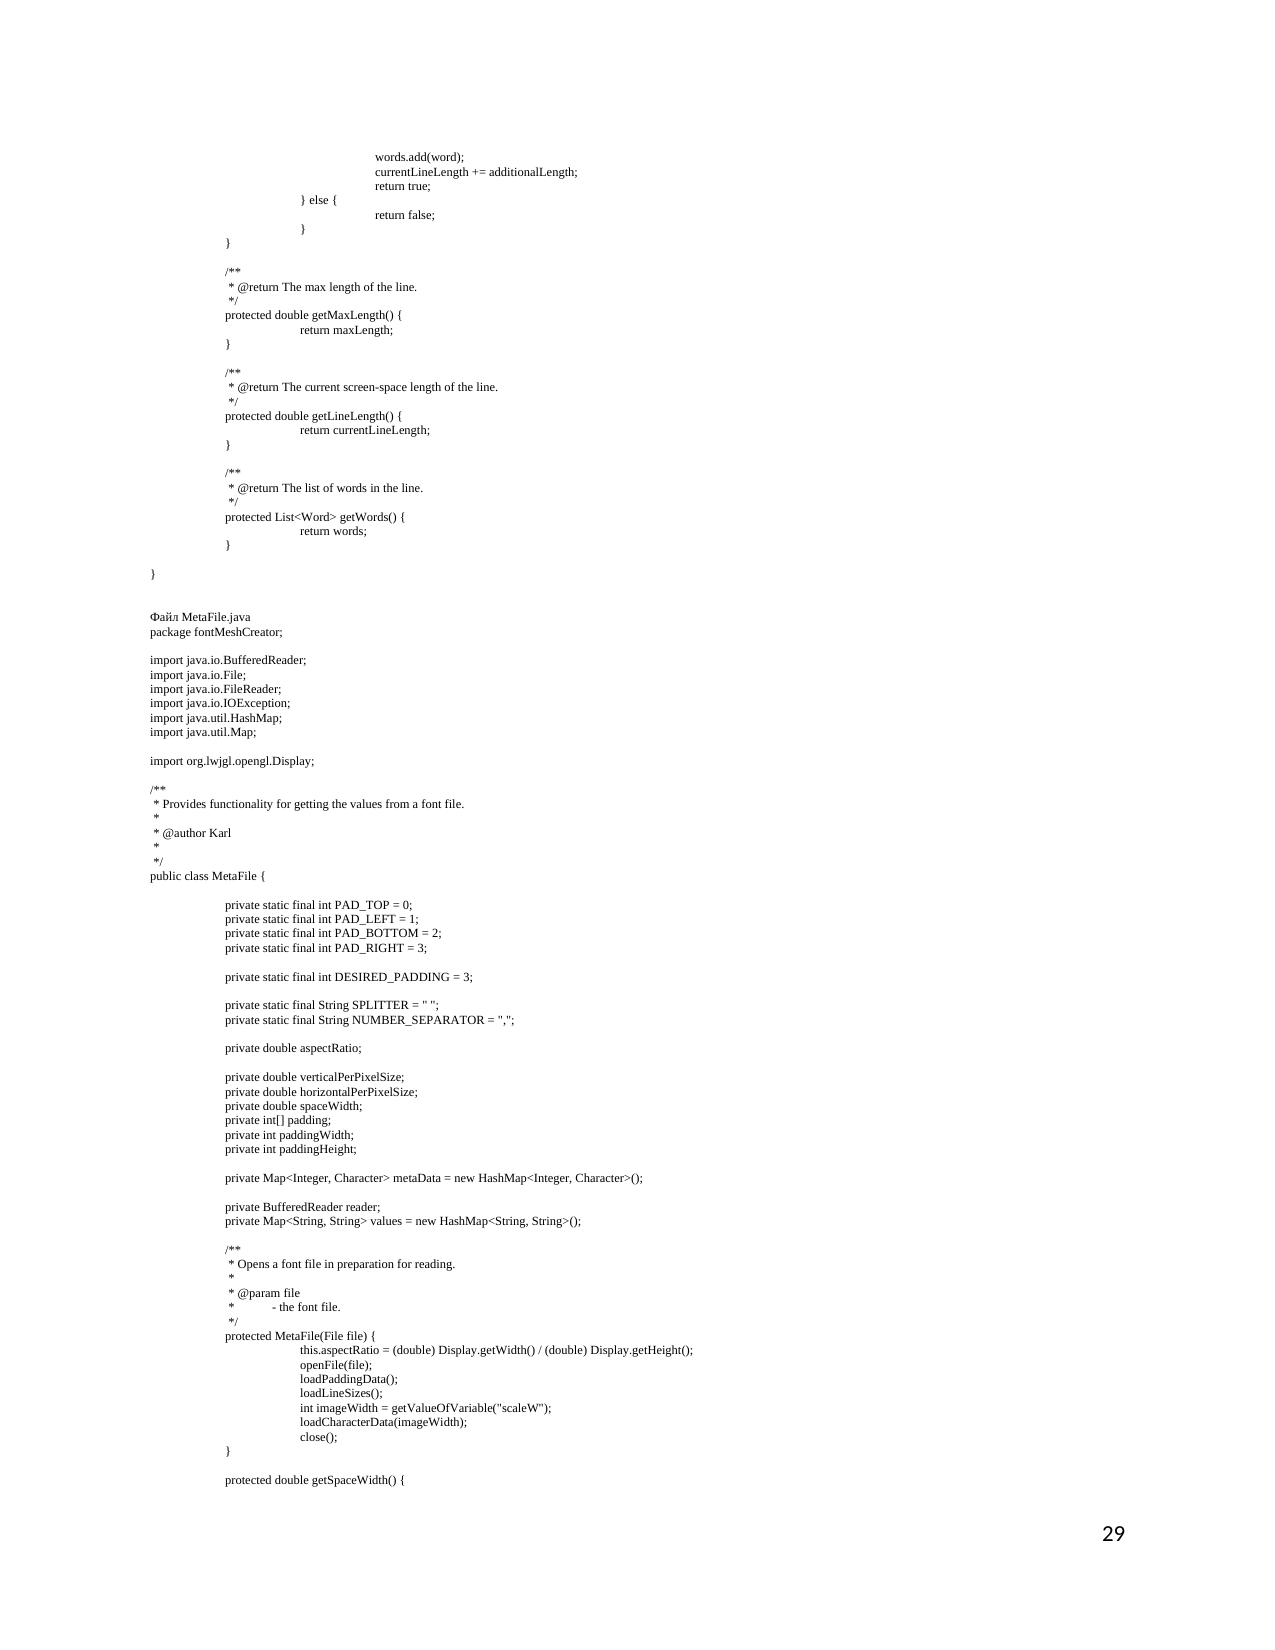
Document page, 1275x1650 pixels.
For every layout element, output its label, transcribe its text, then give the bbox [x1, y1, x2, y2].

text import java.util.HashMap; [150, 711, 1125, 725]
text * [150, 840, 1125, 854]
text currentLineLength += additionalLength; [150, 164, 1125, 179]
text close(); [150, 1429, 1125, 1444]
text */ [150, 495, 1125, 509]
text } [150, 567, 1125, 581]
text return currentLineLength; [150, 423, 1125, 437]
text private static final int PAD_BOTTOM = 2; [150, 926, 1125, 941]
text loadLineSizes(); [150, 1386, 1125, 1401]
text private double verticalPerPixelSize; [150, 1070, 1125, 1084]
text package fontMeshCreator; [150, 624, 1125, 639]
text * @param file [150, 1286, 1125, 1300]
text */ [150, 394, 1125, 409]
text openFile(file); [150, 1357, 1125, 1372]
text import org.lwjgl.opengl.Display; [150, 754, 1125, 768]
text */ [150, 854, 1125, 869]
text int imageWidth = getValueOfVariable("scaleW"); [150, 1401, 1125, 1415]
text import java.util.Map; [150, 725, 1125, 739]
text words.add(word); [150, 150, 1125, 164]
text protected double getMaxLength() { [150, 308, 1125, 322]
text private int paddingHeight; [150, 1142, 1125, 1156]
text * Opens a font file in preparation for reading. [150, 1257, 1125, 1271]
text * [150, 811, 1125, 826]
text private double spaceWidth; [150, 1099, 1125, 1113]
text protected MetaFile(File file) { [150, 1329, 1125, 1343]
text } [150, 538, 1125, 552]
text private static final int DESIRED_PADDING = 3; [150, 969, 1125, 984]
text * @author Karl [150, 826, 1125, 840]
text private int[] padding; [150, 1113, 1125, 1127]
text } else { [150, 193, 1125, 207]
text } [150, 1444, 1125, 1458]
text private Map<String, String> values = new HashMap<String, String>(); [150, 1214, 1125, 1228]
text * @return The list of words in the line. [150, 481, 1125, 495]
text * [150, 1271, 1125, 1286]
text private static final String SPLITTER = " "; [150, 998, 1125, 1012]
text private double horizontalPerPixelSize; [150, 1084, 1125, 1099]
text loadCharacterData(imageWidth); [150, 1415, 1125, 1429]
text * @return The max length of the line. [150, 279, 1125, 294]
text * Provides functionality for getting the values from a font file. [150, 797, 1125, 811]
text protected double getSpaceWidth() { [150, 1472, 1125, 1487]
text } [150, 236, 1125, 251]
text private Map<Integer, Character> metaData = new HashMap<Integer, Character>(); [150, 1171, 1125, 1185]
text protected double getLineLength() { [150, 409, 1125, 423]
text private static final String NUMBER_SEPARATOR = ","; [150, 1012, 1125, 1027]
text private int paddingWidth; [150, 1127, 1125, 1142]
text import java.io.BufferedReader; [150, 653, 1125, 667]
text public class MetaFile { [150, 869, 1125, 883]
text } [150, 337, 1125, 351]
text private static final int PAD_TOP = 0; [150, 897, 1125, 912]
text } [150, 437, 1125, 452]
text /** [150, 366, 1125, 380]
text */ [150, 1314, 1125, 1329]
text private static final int PAD_RIGHT = 3; [150, 941, 1125, 955]
text this.aspectRatio = (double) Display.getWidth() / (double) Display.getHeight(); [150, 1343, 1125, 1357]
text private static final int PAD_LEFT = 1; [150, 912, 1125, 926]
text return true; [150, 179, 1125, 193]
text import java.io.IOException; [150, 696, 1125, 711]
text private BufferedReader reader; [150, 1199, 1125, 1214]
text loadPaddingData(); [150, 1372, 1125, 1386]
text /** [150, 466, 1125, 481]
text /** [150, 265, 1125, 279]
text return false; [150, 207, 1125, 222]
text import java.io.FileReader; [150, 682, 1125, 696]
text private double aspectRatio; [150, 1041, 1125, 1056]
text return words; [150, 524, 1125, 538]
text Файл MetaFile.java [150, 610, 1125, 624]
text */ [150, 294, 1125, 308]
text /** [150, 1242, 1125, 1257]
text import java.io.File; [150, 667, 1125, 682]
text } [150, 222, 1125, 236]
text /** [150, 782, 1125, 797]
text protected List<Word> getWords() { [150, 509, 1125, 524]
text return maxLength; [150, 322, 1125, 337]
text * - the font file. [150, 1300, 1125, 1314]
text * @return The current screen-space length of the line. [150, 380, 1125, 394]
